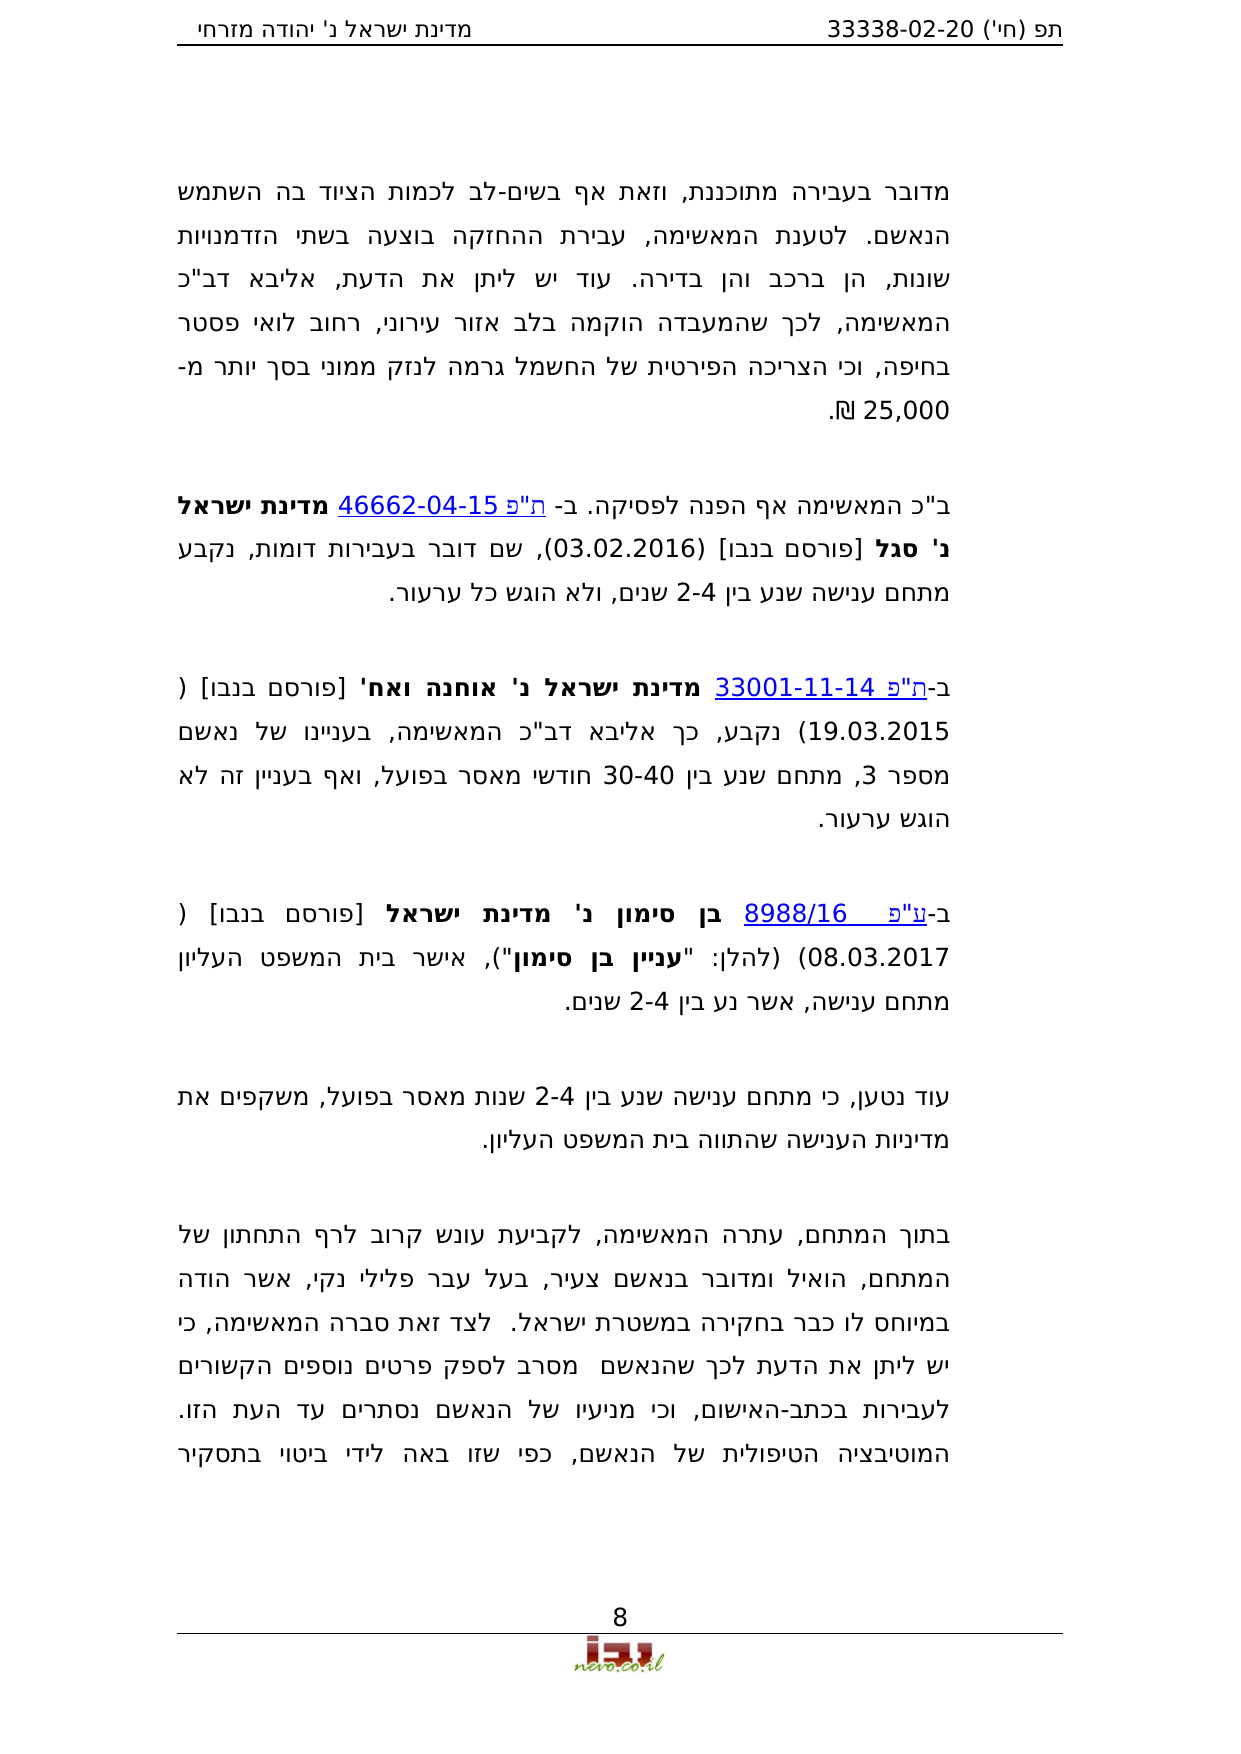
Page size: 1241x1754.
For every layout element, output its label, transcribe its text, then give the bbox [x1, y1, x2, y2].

text ב-ע"פ 8988/16 בן סימון נ' מדינת ישראל [פורסם בנבו] (08.03.2017) (להלן: "עניין בן סימון"), אישר בית המשפט העליון מתחם ענישה, אשר נע בין 2-4 שנים. [177, 899, 951, 1016]
text ב-ת"פ 33001-11-14 מדינת ישראל נ' אוחנה ואח' [פורסם בנבו] (19.03.2015) נקבע, כך אליבא דב"כ המאשימה, בעניינו של נאשם מספר 3, מתחם שנע בין 30-40 חודשי מאסר בפועל, ואף בעניין זה לא הוגש ערעור. [177, 673, 951, 834]
text עוד נטען, כי מתחם ענישה שנע בין 2-4 שנות מאסר בפועל, משקפים את מדיניות הענישה שהתווה בית המשפט העליון. [177, 1082, 951, 1155]
picture [574, 1635, 666, 1673]
text ב"כ המאשימה אף הפנה לפסיקה. ב- ת"פ 46662-04-15 מדינת ישראל נ' סגל [פורסם בנבו] (03.02.2016), שם דובר בעבירות דומות, נקבע מתחם ענישה שנע בין 2-4 שנים, ולא הוגש כל ערעור. [177, 491, 951, 608]
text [177, 177, 951, 425]
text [177, 1220, 951, 1468]
